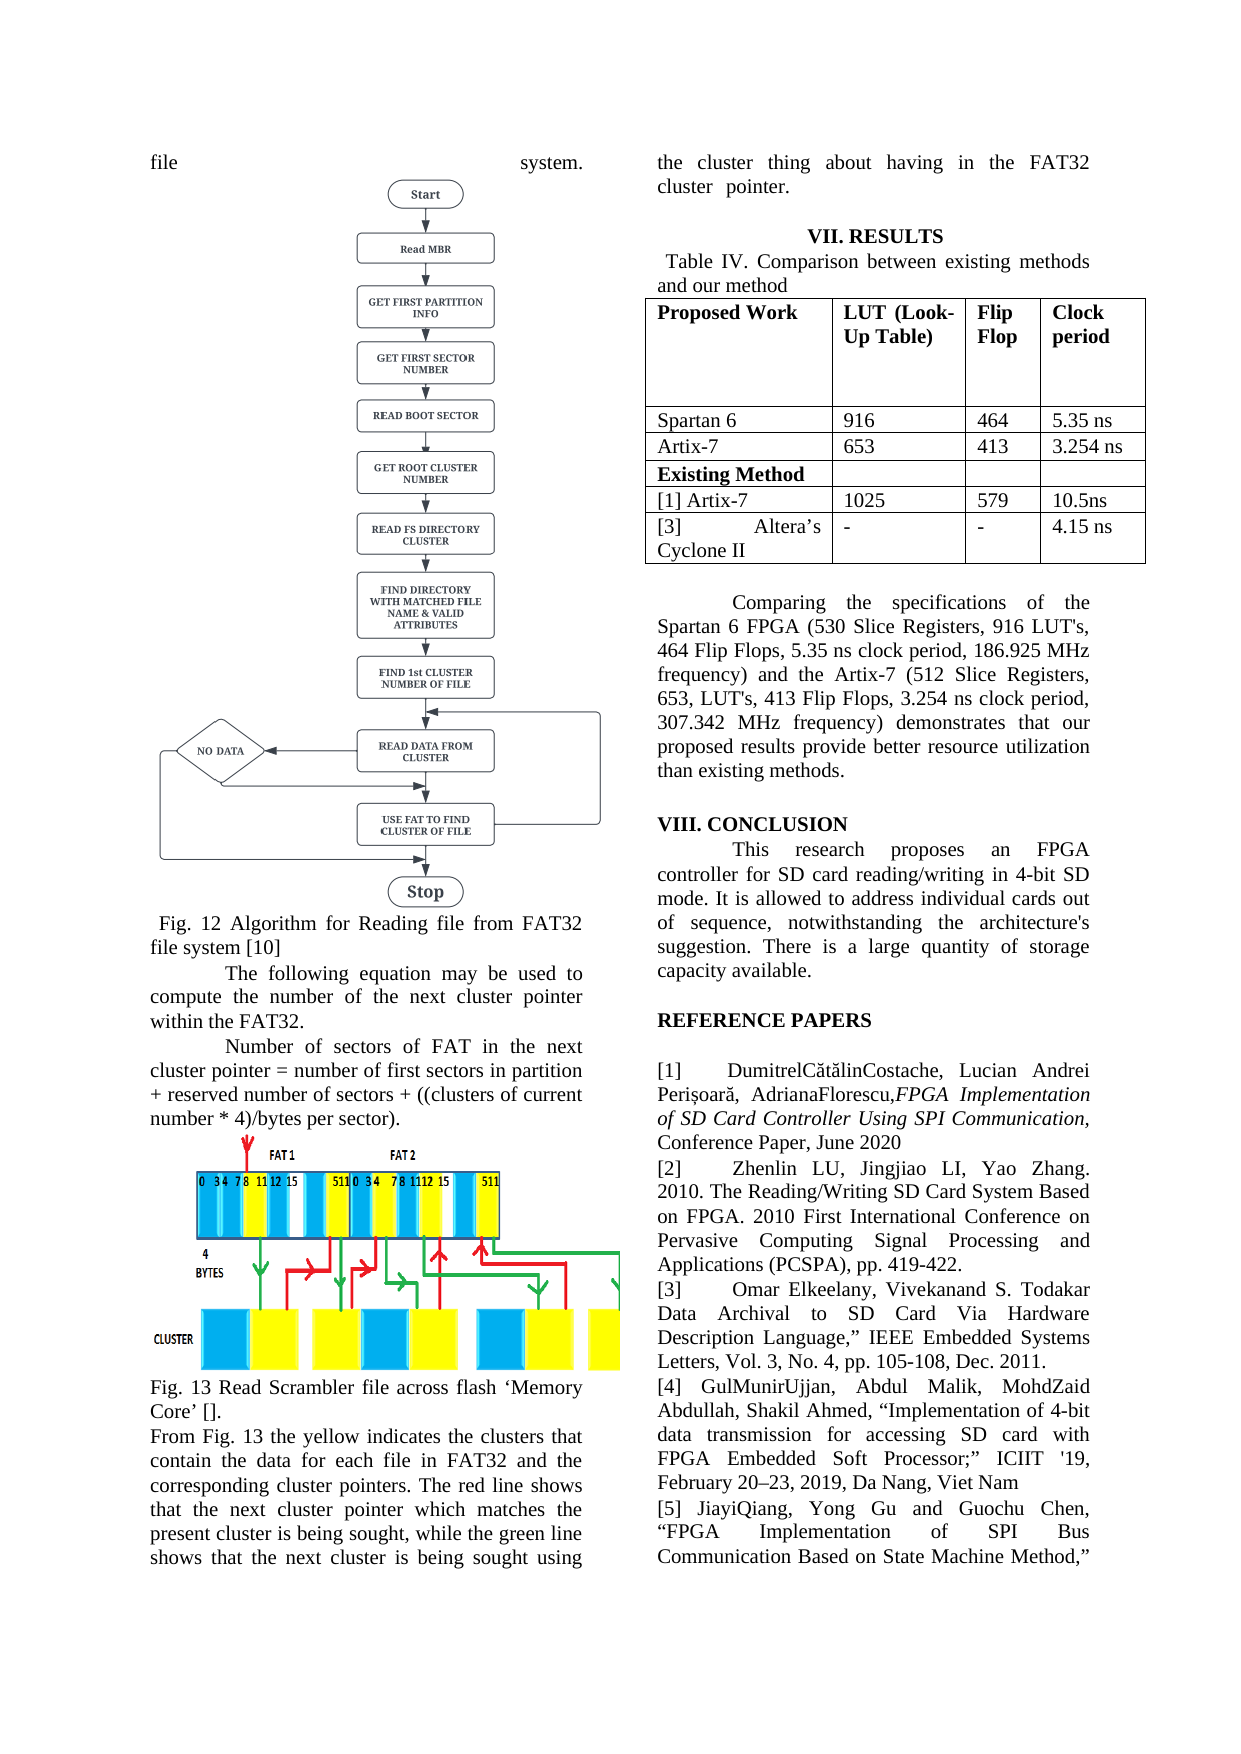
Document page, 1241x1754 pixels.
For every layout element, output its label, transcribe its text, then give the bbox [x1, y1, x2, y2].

table_cell - [833, 513, 965, 562]
text Fig. 13 Read Scrambler file across flash ‘Memory Core’ []. [150, 1375, 583, 1423]
table_cell 579 [966, 487, 1040, 512]
text Table IV. Comparison between existing methods and our method [657, 249, 1090, 297]
text Comparing the specifications of the Spartan 6 FPGA (530 Slice Registers, 916 LUT's, 464 Flip Flops, 5.35 ns clock period, 186.925 MHz frequency) and the Artix-7 (512 Slice Registers, 653, LUT's, 413 Flip Flops, 3.254 ns clock period, 307.342 MHz frequency) demonstrates that our proposed results provide better resource utilization than existing methods. [657, 590, 1090, 782]
text [2] Zhenlin LU, Jingjiao LI, Yao Zhang. 2010. The Reading/Writing SD Card System Based on FPGA. 2010 First International Conference on Pervasive Computing Signal Processing and Applications (PCSPA), pp. 419-422. [657, 1155, 1090, 1276]
table_cell [833, 461, 965, 486]
table_cell 1025 [833, 487, 965, 512]
table_header Proposed Work [646, 299, 832, 406]
text Fig. 12 Algorithm for Reading file from FAT32 file system [10] [150, 911, 583, 959]
table_cell 3.254 ns [1041, 433, 1145, 460]
table_cell 413 [966, 433, 1040, 460]
text VIII. CONCLUSION [657, 812, 1090, 836]
table_cell Existing Method [646, 461, 832, 486]
text This research proposes an FPGA controller for SD card reading/writing in 4-bit SD mode. It is allowed to address individual cards out of sequence, notwithstanding the architecture's suggestion. There is a large quantity of storage capacity available. [657, 837, 1090, 982]
table_cell 10.5ns [1041, 487, 1145, 512]
text [3] Omar Elkeelany, Vivekanand S. Todakar Data Archival to SD Card Via Hardware Description Language,” IEEE Embedded Systems Letters, Vol. 3, No. 4, pp. 105-108, Dec. 2011. [657, 1277, 1090, 1373]
table_cell 916 [833, 407, 965, 432]
text [1] DumitrelCătălinCostache, Lucian Andrei Perișoară, AdrianaFlorescu,FPGA Implementation of SD Card Controller Using SPI Communication, Conference Paper, June 2020 [657, 1058, 1090, 1154]
table_cell 4.15 ns [1041, 513, 1145, 562]
table_header Clock period [1041, 299, 1145, 406]
picture [150, 1131, 620, 1375]
table_cell [3] Altera’s Cyclone II [646, 513, 832, 562]
table_header LUT (Look-Up Table) [833, 299, 965, 406]
table_cell 653 [833, 433, 965, 460]
table_cell [966, 461, 1040, 486]
table_cell [1] Artix-7 [646, 487, 832, 512]
table_cell 464 [966, 407, 1040, 432]
text VII. RESULTS [657, 224, 1090, 248]
table_header Flip Flop [966, 299, 1040, 406]
table_cell 5.35 ns [1041, 407, 1145, 432]
table_cell [1041, 461, 1145, 486]
table_cell Spartan 6 [646, 407, 832, 432]
text REFERENCE PAPERS [657, 1008, 1090, 1032]
text [4] GulMunirUjjan, Abdul Malik, MohdZaid Abdullah, Shakil Ahmed, “Implementation of 4-bit data transmission for accessing SD card with FPGA Embedded Soft Processor;” ICIIT '19, February 20–23, 2019, Da Nang, Viet Nam [657, 1374, 1090, 1494]
text The following equation may be used to compute the number of the next cluster pointer within the FAT32. [150, 960, 583, 1033]
text Number of sectors of FAT in the next cluster pointer = number of first sectors in partition + reserved number of sectors + ((clusters of current number * 4)/bytes per sector). [150, 1034, 583, 1130]
picture [150, 174, 605, 911]
table_cell - [966, 513, 1040, 562]
text From Fig. 13 the yellow indicates the clusters that contain the data for each file in FAT32 and the corresponding cluster pointers. The red line shows that the next cluster pointer which matches the present cluster is being sought, while the green line shows that the next cluster is being sought using the cluster thing about having in the FAT32 clusters pointer. [150, 1424, 583, 1569]
table_cell Artix-7 [646, 433, 832, 460]
